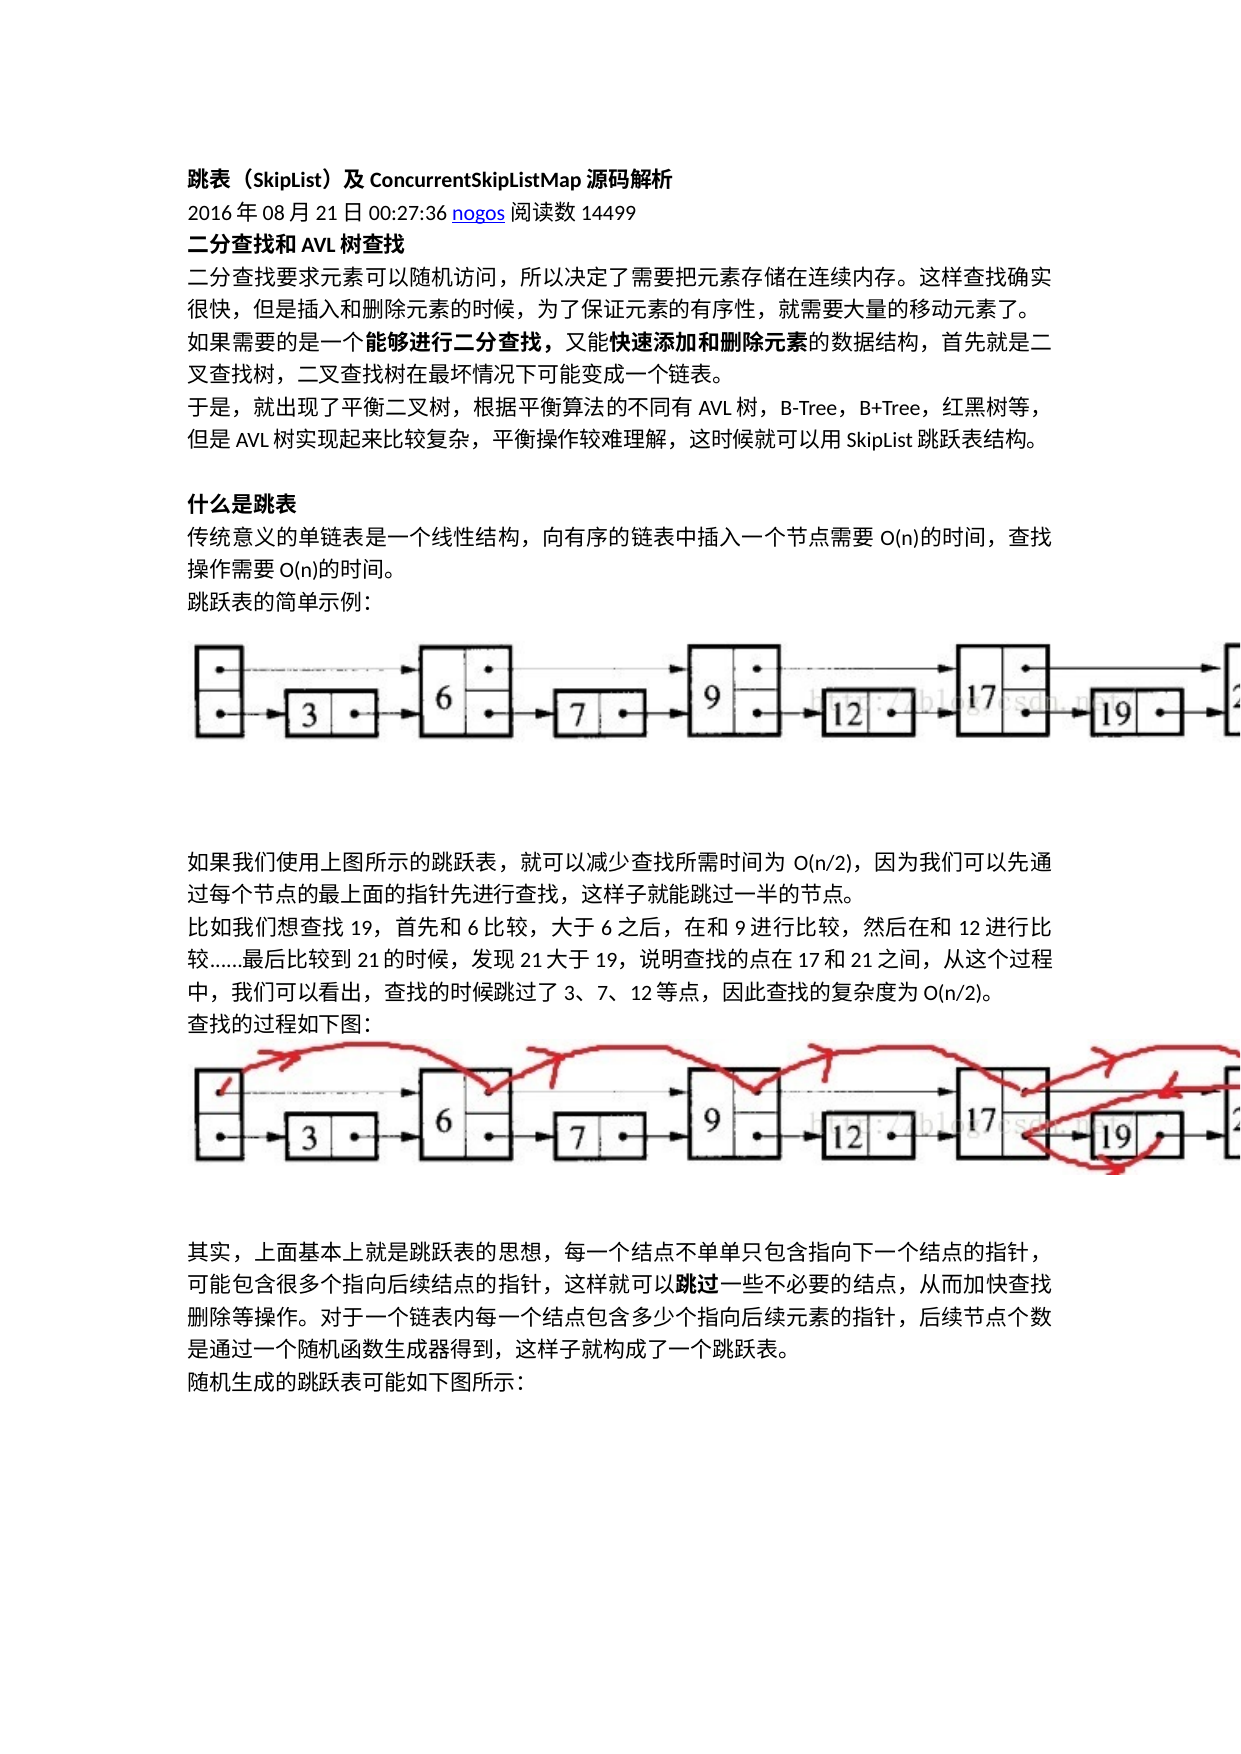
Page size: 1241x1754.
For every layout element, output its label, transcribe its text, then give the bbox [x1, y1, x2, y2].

text 如果我们使用上图所示的跳跃表，就可以减少查找所需时间为O(n/2)，因为我们可以先通过每个节点的最上面的指针先进行查找，这样子就能跳过一半的节点。 [187, 844, 1053, 909]
text 什么是跳表 [187, 487, 1053, 519]
text 传统意义的单链表是一个线性结构，向有序的链表中插入一个节点需要O(n)的时间，查找操作需要O(n)的时间。 [187, 519, 1053, 584]
text 跳跃表的简单示例： [187, 584, 1053, 617]
text 比如我们想查找19，首先和6比较，大于6之后，在和9进行比较，然后在和12进行比较......最后比较到21的时候，发现21大于19，说明查找的点在17和21之间，从这个过程中，我们可以看出，查找的时候跳过了3、7、12等点，因此查找的复杂度为O(n/2)。 [187, 909, 1053, 1007]
text 查找的过程如下图： [187, 1007, 1053, 1039]
text 2016年08月21日 00:27:36 nogos 阅读数 14499 [187, 194, 1053, 227]
picture [187, 617, 1241, 752]
text 跳表（SkipList）及ConcurrentSkipListMap源码解析 [187, 162, 1053, 194]
text 其实，上面基本上就是跳跃表的思想，每一个结点不单单只包含指向下一个结点的指针，可能包含很多个指向后续结点的指针，这样就可以跳过一些不必要的结点，从而加快查找、删除等操作。对于一个链表内每一个结点包含多少个指向后续元素的指针，后续节点个数是通过一个随机函数生成器得到，这样子就构成了一个跳跃表。 [187, 1234, 1053, 1364]
picture [187, 1039, 1241, 1175]
text 随机生成的跳跃表可能如下图所示： [187, 1364, 1053, 1429]
text 二分查找和AVL树查找 [187, 227, 1053, 259]
text 二分查找要求元素可以随机访问，所以决定了需要把元素存储在连续内存。这样查找确实很快，但是插入和删除元素的时候，为了保证元素的有序性，就需要大量的移动元素了。 如果需要的是一个能够进行二分查找，又能快速添加和删除元素的数据结构，首先就是二叉查找树，二叉查找树在最坏情况下可能变成一个链表。 于是，就出现了平衡二叉树，根据平衡算法的不同有AVL树，B-Tree，B+Tree，红黑树等，但是AVL树实现起来比较复杂，平衡操作较难理解，这时候就可以用SkipList跳跃表结构。 [187, 259, 1053, 487]
